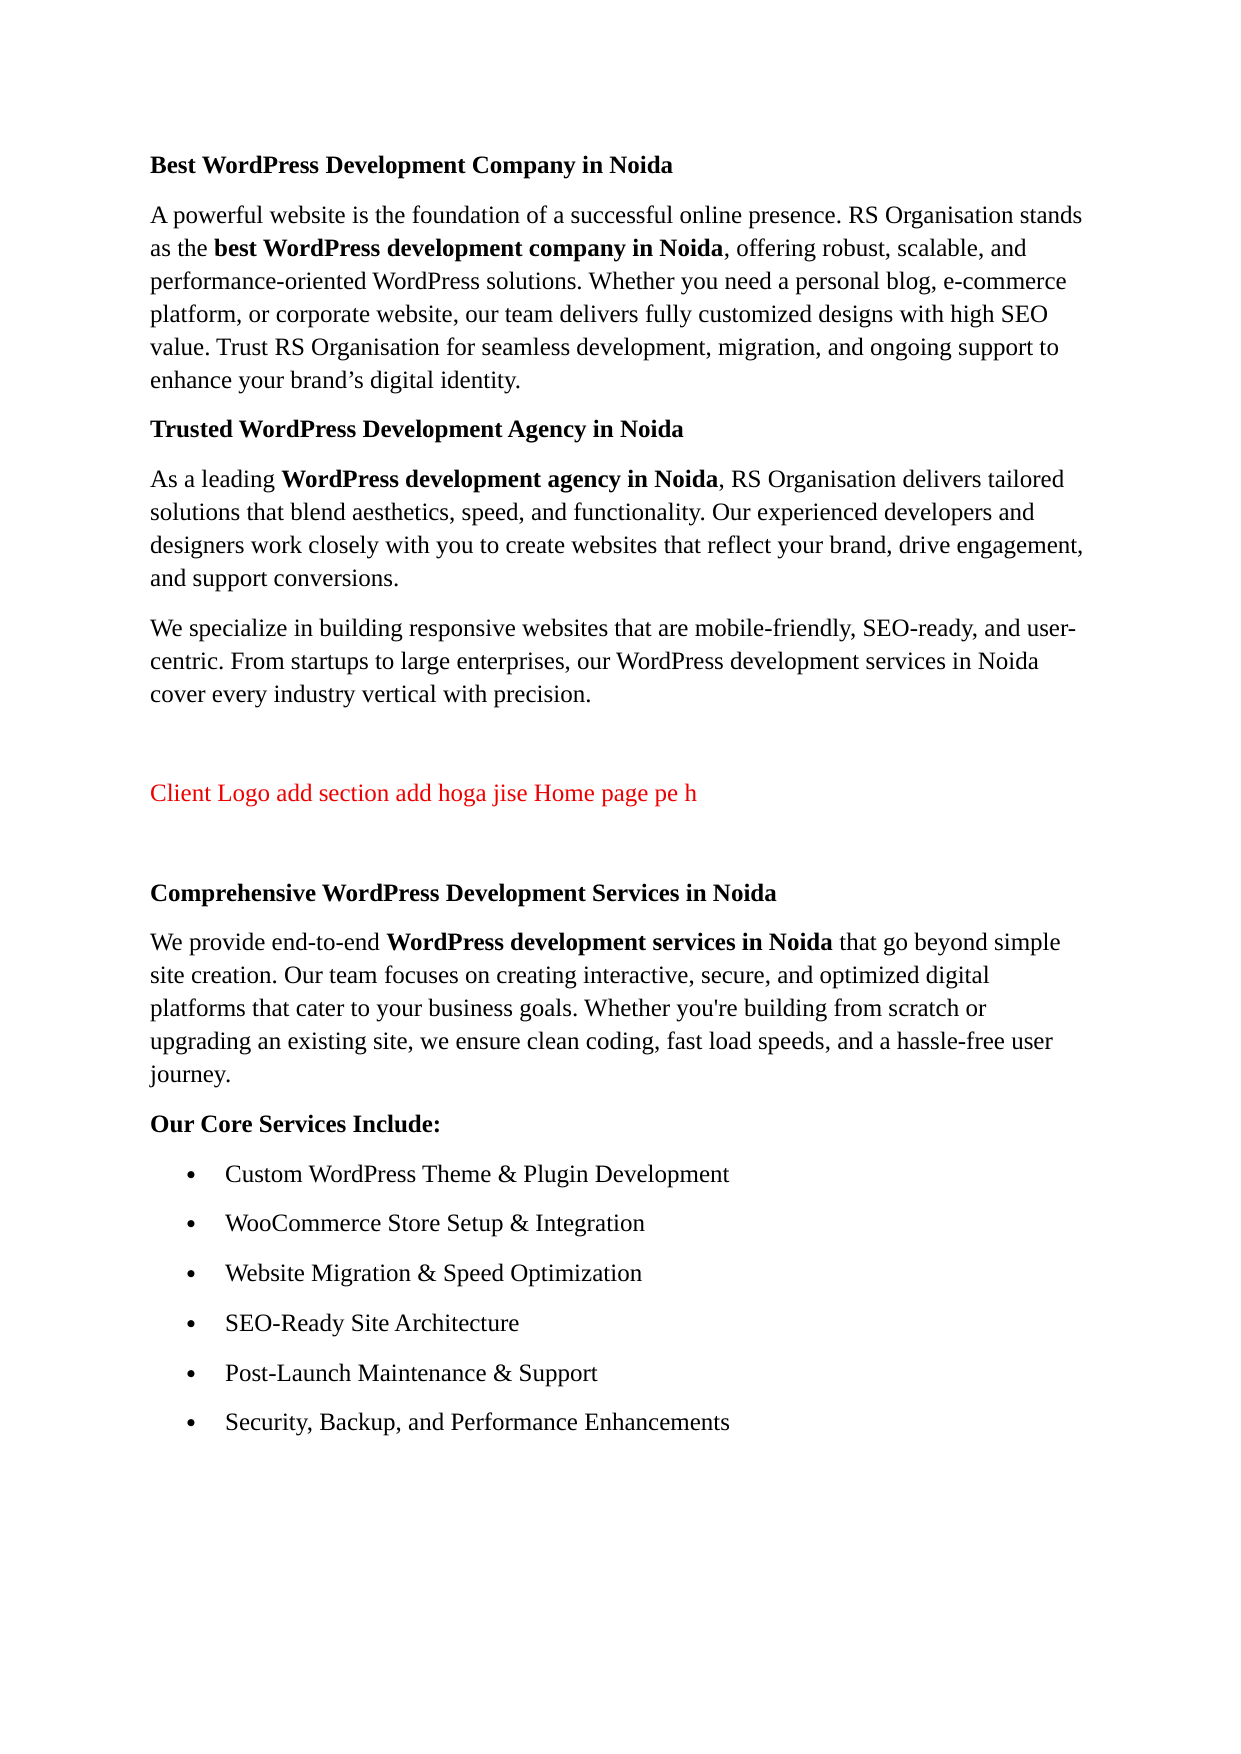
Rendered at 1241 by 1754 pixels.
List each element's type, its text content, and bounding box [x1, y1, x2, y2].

text We specialize in building responsive websites that are mobile-friendly, SEO-ready, and user-centric. From startups to large enterprises, our WordPress development services in Noida cover every industry vertical with precision. [150, 613, 1090, 708]
list WooCommerce Store Setup & Integration [187, 1208, 1090, 1237]
text Comprehensive WordPress Development Services in Noida [150, 878, 1090, 906]
list Website Migration & Speed Optimization [187, 1258, 1090, 1287]
list Post-Launch Maintenance & Support [187, 1358, 1090, 1386]
list Security, Backup, and Performance Enhancements [187, 1407, 1090, 1436]
text Our Core Services Include: [150, 1109, 1090, 1138]
text As a leading WordPress development agency in Noida, RS Organisation delivers tailored solutions that blend aesthetics, speed, and functionality. Our experienced developers and designers work closely with you to create websites that reflect your brand, drive engagement, and support conversions. [150, 464, 1090, 592]
text We provide end-to-end WordPress development services in Noida that go beyond simple site creation. Our team focuses on creating interactive, secure, and optimized digital platforms that cater to your business goals. Whether you're building from scratch or upgrading an existing site, we ensure clean coding, fast load speeds, and a hassle-free user journey. [150, 927, 1090, 1088]
text A powerful website is the foundation of a successful online presence. RS Organisation stands as the best WordPress development company in Noida, offering robust, scalable, and performance-oriented WordPress solutions. Whether you need a personal blog, e-commerce platform, or corporate website, our team delivers fully customized designs with high SEO value. Trust RS Organisation for seamless development, migration, and ongoing support to enhance your brand’s digital identity. [150, 200, 1090, 393]
text Trusted WordPress Development Agency in Noida [150, 414, 1090, 443]
text Best WordPress Development Company in Noida [150, 150, 1090, 179]
list Custom WordPress Theme & Plugin Development [187, 1159, 1090, 1188]
text Client Logo add section add hoga jise Home page pe h [150, 778, 1090, 807]
list SEO-Ready Site Architecture [187, 1308, 1090, 1337]
